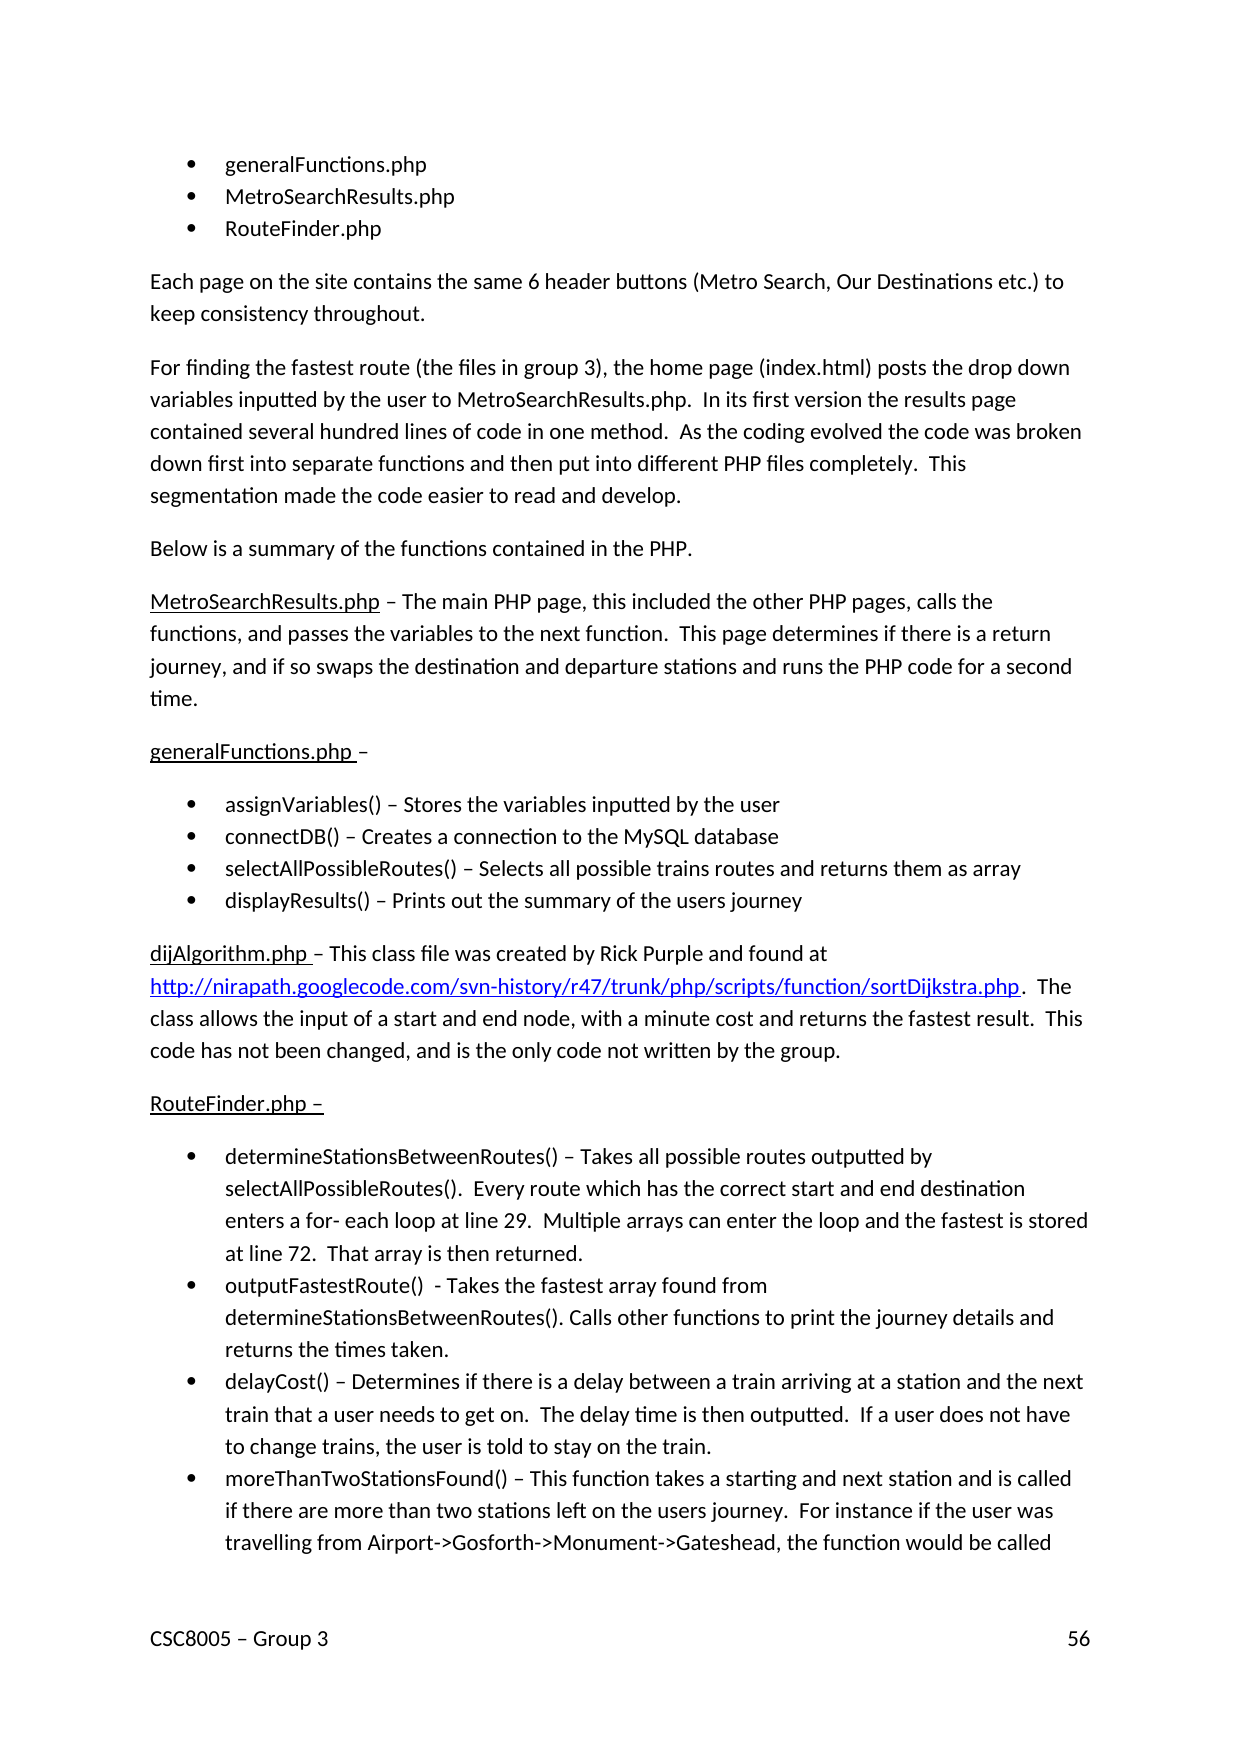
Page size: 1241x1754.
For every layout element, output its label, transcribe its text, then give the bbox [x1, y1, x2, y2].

list outputFastestRoute() - Takes the fastest array found from determineStationsBetweenRoutes(). Calls other functions to print the journey details and returns the times taken. [187, 1271, 1090, 1363]
list determineStationsBetweenRoutes() – Takes all possible routes outputted by selectAllPossibleRoutes(). Every route which has the correct start and end destination enters a for- each loop at line 29. Multiple arrays can enter the loop and the fastest is stored at line 72. That array is then returned. [187, 1142, 1090, 1267]
text RouteFinder.php – [150, 1089, 1090, 1117]
text dijAlgorithm.php – This class file was created by Rick Purple and found at http://nirapath.googlecode.com/svn-history/r47/trunk/php/scripts/function/sortDijkstra.php. The class allows the input of a start and end node, with a minute cost and returns the fastest result. This code has not been changed, and is the only code not written by the group. [150, 939, 1090, 1064]
text Each page on the site contains the same 6 header buttons (Metro Search, Our Destinations etc.) to keep consistency throughout. [150, 267, 1090, 328]
list connectDB() – Creates a connection to the MySQL database [187, 822, 1090, 850]
list displayResults() – Prints out the summary of the users journey [187, 887, 1090, 914]
list assignVariables() – Stores the variables inputted by the user [187, 790, 1090, 818]
list selectAllPossibleRoutes() – Selects all possible trains routes and returns them as array [187, 854, 1090, 882]
list delayCost() – Determines if there is a delay between a train arriving at a station and the next train that a user needs to get on. The delay time is then outputted. If a user does not have to change trains, the user is told to stay on the train. [187, 1367, 1090, 1460]
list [187, 1464, 1090, 1556]
text generalFunctions.php – [150, 737, 1090, 765]
list generalFunctions.php [187, 150, 1090, 178]
text Below is a summary of the functions contained in the PHP. [150, 534, 1090, 562]
text For finding the fastest route (the files in group 3), the home page (index.html) posts the drop down variables inputted by the user to MetroSearchResults.php. In its first version the results page contained several hundred lines of code in one method. As the coding evolved the code was broken down first into separate functions and then put into different PHP files completely. This segmentation made the code easier to read and develop. [150, 353, 1090, 509]
text MetroSearchResults.php – The main PHP page, this included the other PHP pages, calls the functions, and passes the variables to the next function. This page determines if there is a return journey, and if so swaps the destination and departure stations and runs the PHP code for a second time. [150, 587, 1090, 712]
list RouteFinder.php [187, 214, 1090, 242]
list MetroSearchResults.php [187, 182, 1090, 210]
